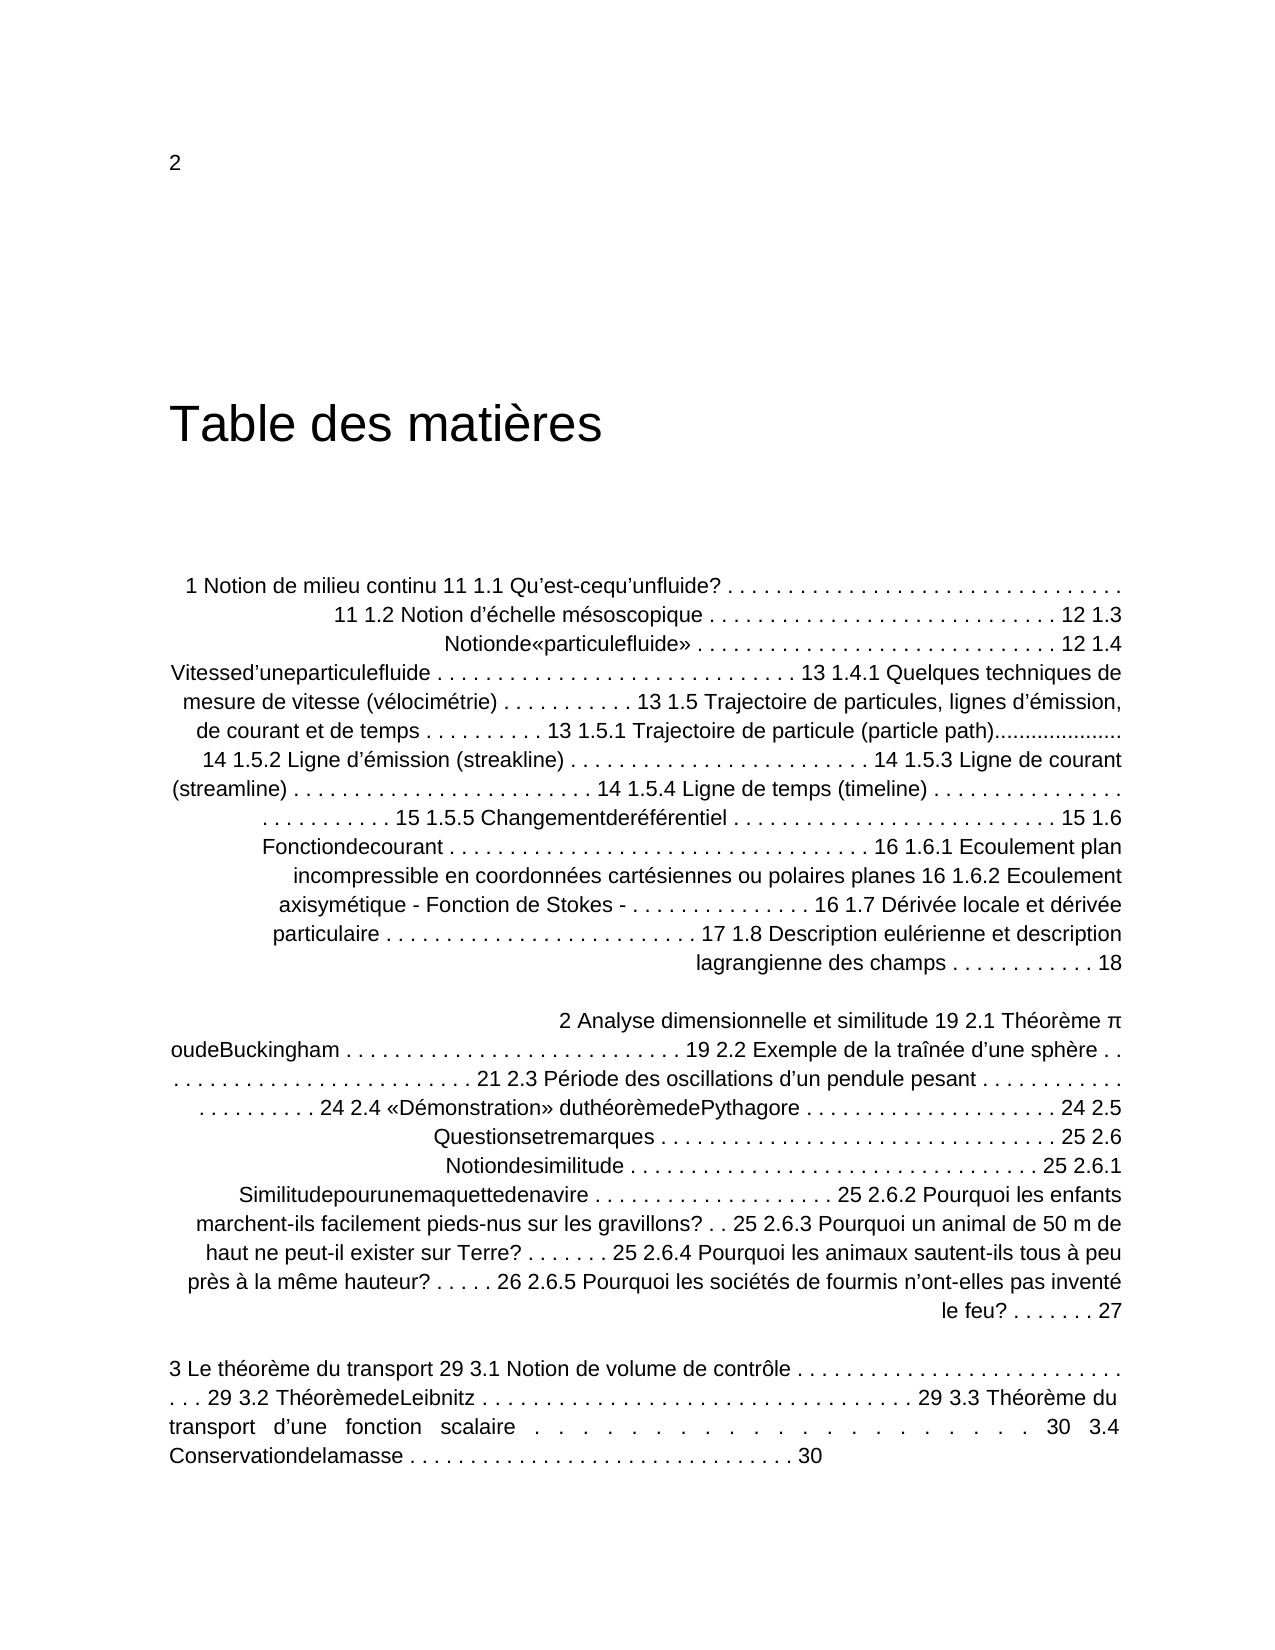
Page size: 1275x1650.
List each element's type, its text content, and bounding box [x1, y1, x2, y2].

text 3 Le théorème du transport 29 3.1 Notion de volume de contrôle . . . . . . . . . . . . . . . . . . . . . . . . . . . . . . 29 3.2 ThéorèmedeLeibnitz . . . . . . . . . . . . . . . . . . . . . . . . . . . . . . . . . . 29 3.3 Théorème du transport d’une fonction scalaire . . . . . . . . . . . . . . . . . . . . . 30 3.4 Conservationdelamasse . . . . . . . . . . . . . . . . . . . . . . . . . . . . . . . . 30 [169, 1356, 1122, 1468]
text 2 Analyse dimensionnelle et similitude 19 2.1 Théorème π oudeBuckingham . . . . . . . . . . . . . . . . . . . . . . . . . . . . 19 2.2 Exemple de la traînée d’une sphère . . . . . . . . . . . . . . . . . . . . . . . . . . . 21 2.3 Période des oscillations d’un pendule pesant . . . . . . . . . . . . . . . . . . . . . . 24 2.4 «Démonstration» duthéorèmedePythagore . . . . . . . . . . . . . . . . . . . . . 24 2.5 Questionsetremarques . . . . . . . . . . . . . . . . . . . . . . . . . . . . . . . . . 25 2.6 Notiondesimilitude . . . . . . . . . . . . . . . . . . . . . . . . . . . . . . . . . . 25 2.6.1 Similitudepourunemaquettedenavire . . . . . . . . . . . . . . . . . . . . 25 2.6.2 Pourquoi les enfants marchent-ils facilement pieds-nus sur les gravillons? . . 25 2.6.3 Pourquoi un animal de 50 m de haut ne peut-il exister sur Terre? . . . . . . . 25 2.6.4 Pourquoi les animaux sautent-ils tous à peu près à la même hauteur? . . . . . 26 2.6.5 Pourquoi les sociétés de fourmis n’ont-elles pas inventé le feu? . . . . . . . 27 [169, 1008, 1122, 1323]
text 1 Notion de milieu continu 11 1.1 Qu’est-cequ’unfluide? . . . . . . . . . . . . . . . . . . . . . . . . . . . . . . . . . 11 1.2 Notion d’échelle mésoscopique . . . . . . . . . . . . . . . . . . . . . . . . . . . . . 12 1.3 Notionde«particulefluide» . . . . . . . . . . . . . . . . . . . . . . . . . . . . . . 12 1.4 Vitessed’uneparticulefluide . . . . . . . . . . . . . . . . . . . . . . . . . . . . . . 13 1.4.1 Quelques techniques de mesure de vitesse (vélocimétrie) . . . . . . . . . . . 13 1.5 Trajectoire de particules, lignes d’émission, de courant et de temps . . . . . . . . . . 13 1.5.1 Trajectoire de particule (particle path)..................... 14 1.5.2 Ligne d’émission (streakline) . . . . . . . . . . . . . . . . . . . . . . . . . 14 1.5.3 Ligne de courant (streamline) . . . . . . . . . . . . . . . . . . . . . . . . . 14 1.5.4 Ligne de temps (timeline) . . . . . . . . . . . . . . . . . . . . . . . . . . . 15 1.5.5 Changementderéférentiel . . . . . . . . . . . . . . . . . . . . . . . . . . . 15 1.6 Fonctiondecourant . . . . . . . . . . . . . . . . . . . . . . . . . . . . . . . . . . . 16 1.6.1 Ecoulement plan incompressible en coordonnées cartésiennes ou polaires planes 16 1.6.2 Ecoulement axisymétique - Fonction de Stokes - . . . . . . . . . . . . . . . 16 1.7 Dérivée locale et dérivée particulaire . . . . . . . . . . . . . . . . . . . . . . . . . . 17 1.8 Description eulérienne et description lagrangienne des champs . . . . . . . . . . . . 18 [169, 573, 1122, 975]
text Table des matières [169, 393, 611, 452]
text 2 [169, 150, 216, 175]
